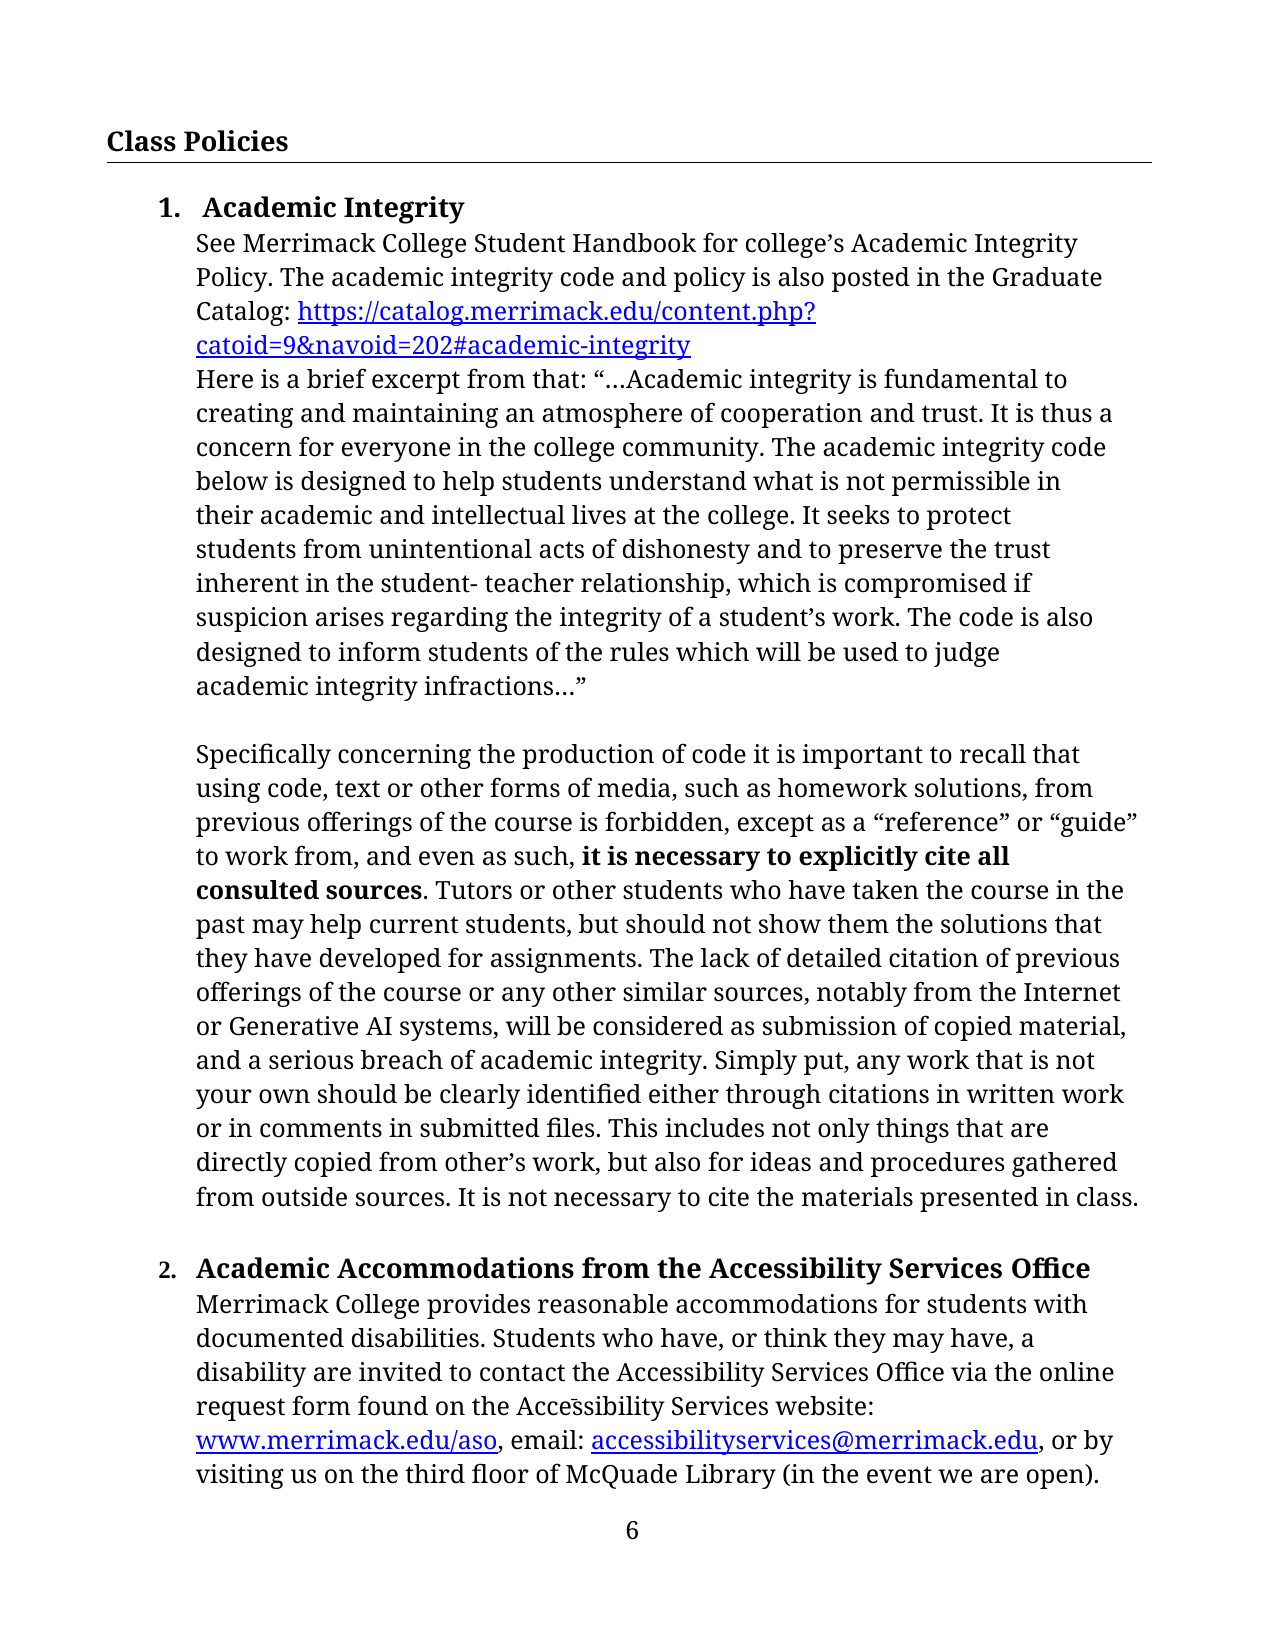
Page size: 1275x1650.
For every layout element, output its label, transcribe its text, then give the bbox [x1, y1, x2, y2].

text Here is a brief excerpt from that: “…Academic integrity is fundamental to creating and maintaining an atmosphere of cooperation and trust. It is thus a concern for everyone in the college community. The academic integrity code below is designed to help students understand what is not permissible in their academic and intellectual lives at the college. It seeks to protect students from unintentional acts of dishonesty and to preserve the trust inherent in the student- teacher relationship, which is compromised if suspicion arises regarding the integrity of a student’s work. The code is also designed to inform students of the rules which will be used to judge academic integrity infractions…” [196, 362, 1117, 702]
text 1. Academic Integrity [158, 188, 1117, 225]
text Merrimack College provides reasonable accommodations for students with documented disabilities. Students who have, or think they may have, a disability are invited to contact the Accessibility Services Office via the online request form found on the Accessibility Services website: www.merrimack.edu/aso, email: accessibilityservices@merrimack.edu, or by visiting us on the third floor of McQuade Library (in the event we are open). [196, 1287, 1125, 1491]
subtitle Class Policies [106, 122, 1117, 159]
subtitle Academic Accommodations from the Accessibility Services Office [158, 1250, 1139, 1287]
text See Merrimack College Student Handbook for college’s Academic Integrity Policy. The academic integrity code and policy is also posted in the Graduate Catalog: https://catalog.merrimack.edu/content.php?catoid=9&navoid=202#academic-integrity [196, 225, 1117, 362]
text Specifically concerning the production of code it is important to recall that using code, text or other forms of media, such as homework solutions, from previous offerings of the course is forbidden, except as a “reference” or “guide” to work from, and even as such, it is necessary to explicitly cite all consulted sources. Tutors or other students who have taken the course in the past may help current students, but should not show them the solutions that they have developed for assignments. The lack of detailed citation of previous offerings of the course or any other similar sources, notably from the Internet or Generative AI systems, will be considered as submission of copied material, and a serious breach of academic integrity. Simply put, any work that is not your own should be clearly identified either through citations in written work or in comments in submitted files. This includes not only things that are directly copied from other’s work, but also for ideas and procedures gathered from outside sources. It is not necessary to cite the materials presented in class. [196, 736, 1139, 1213]
